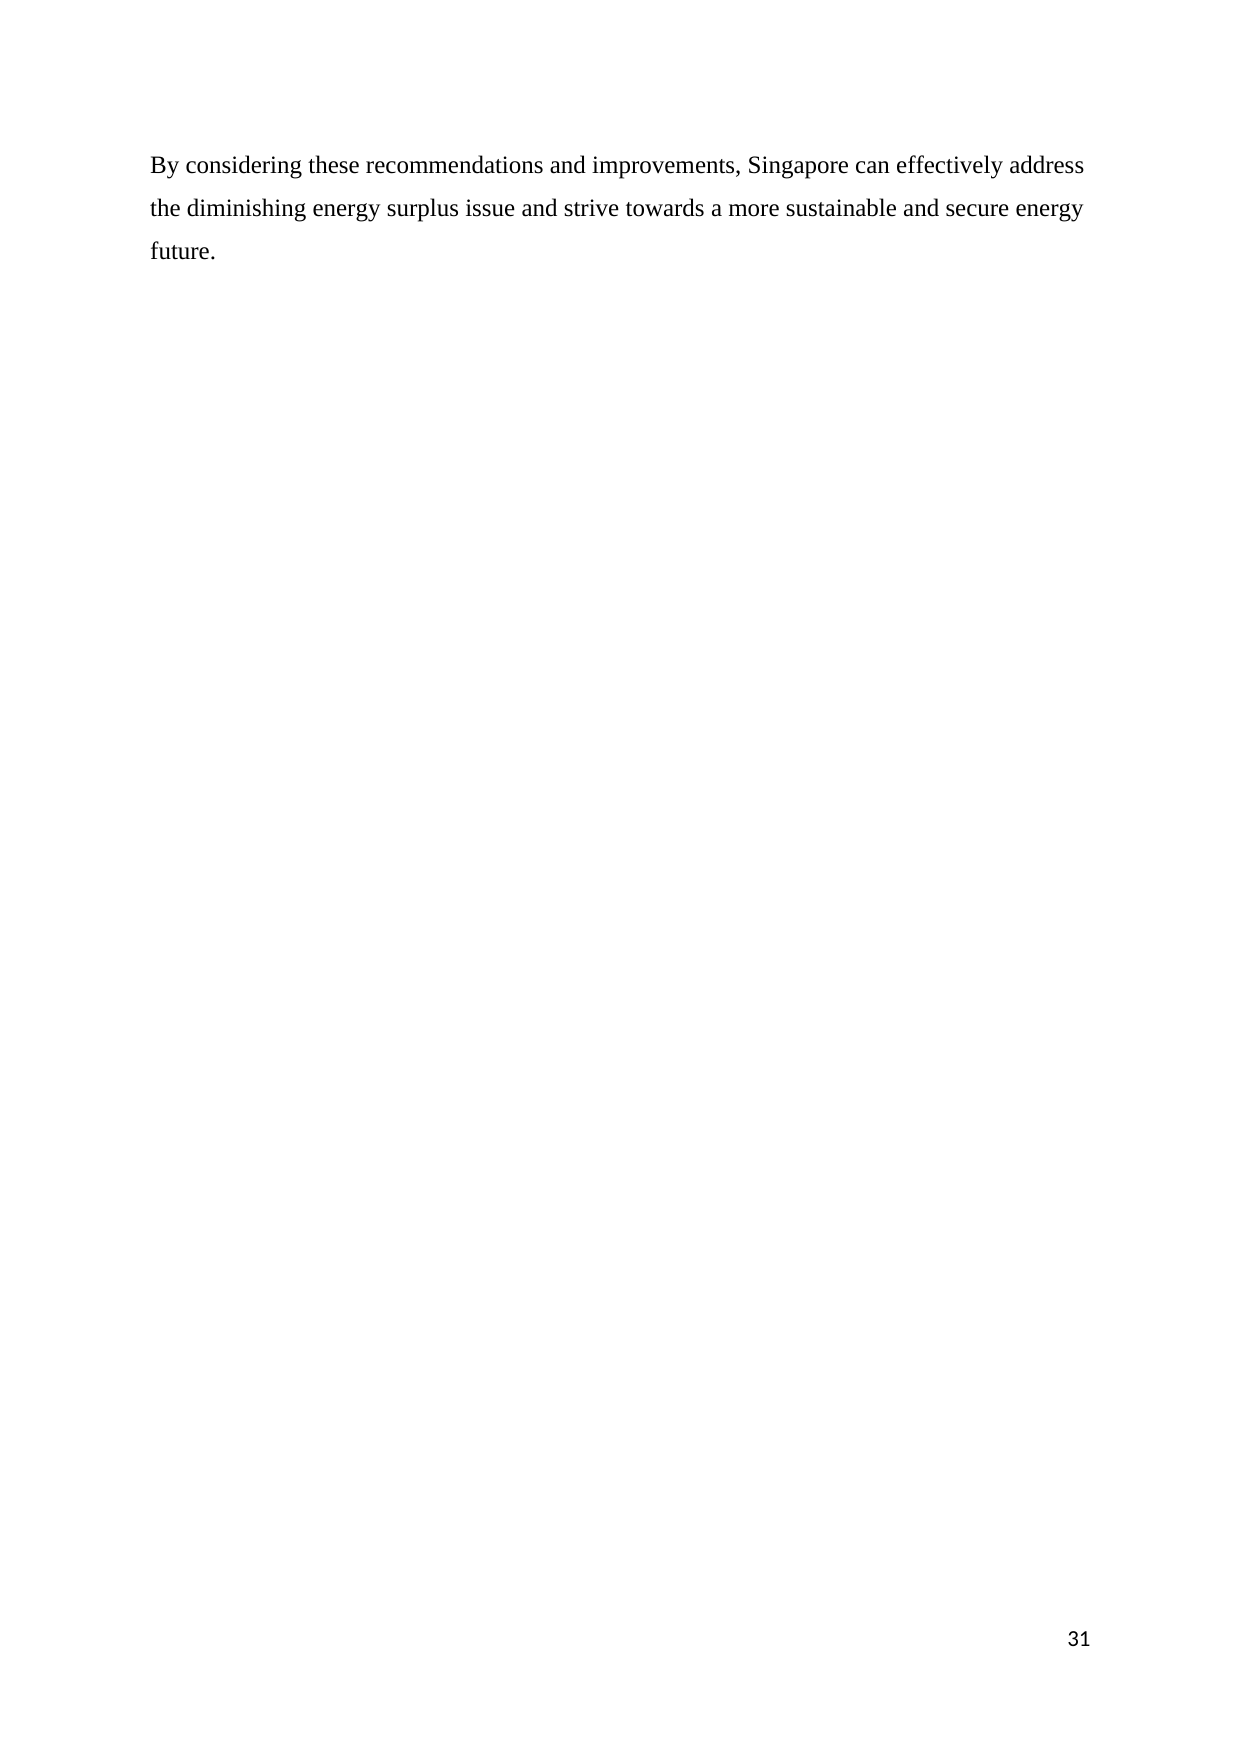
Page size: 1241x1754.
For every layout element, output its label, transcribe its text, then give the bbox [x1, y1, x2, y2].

text By considering these recommendations and improvements, Singapore can effectively address the diminishing energy surplus issue and strive towards a more sustainable and secure energy future. [150, 150, 1090, 265]
